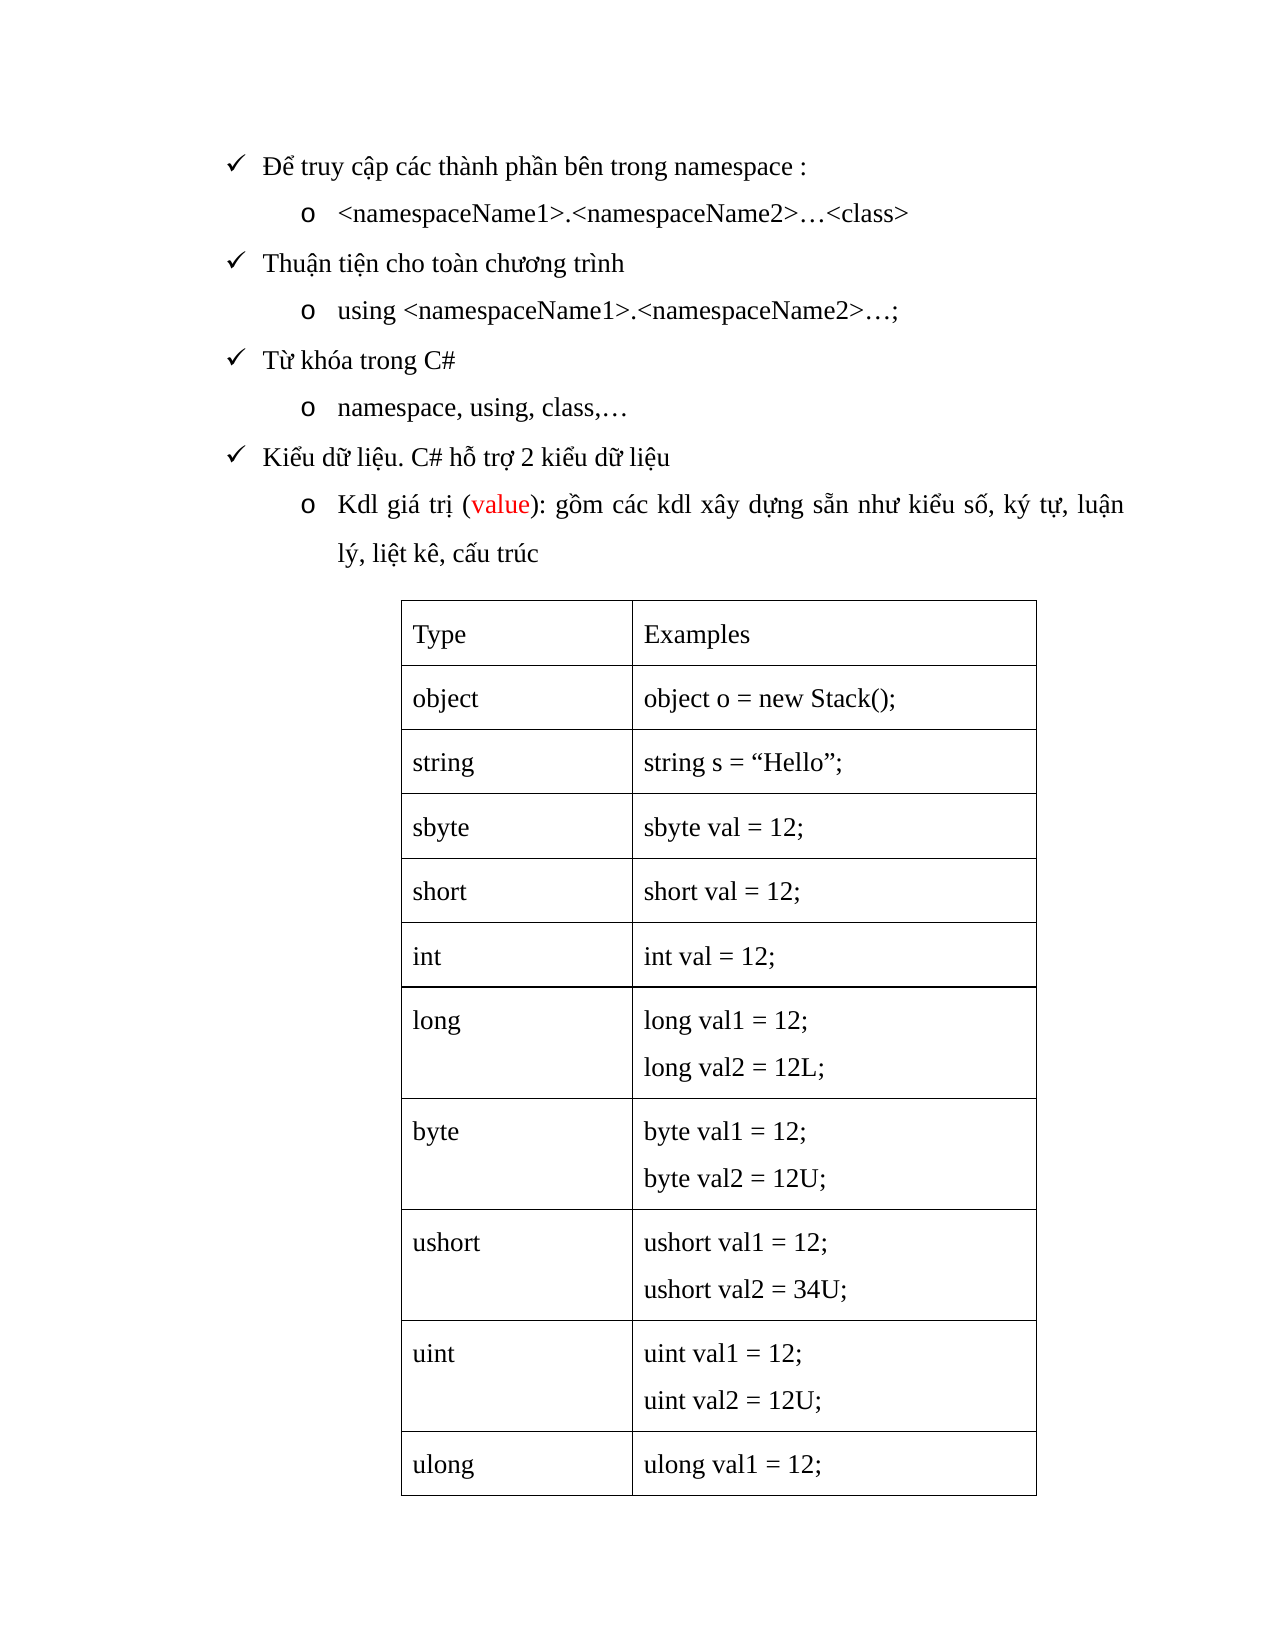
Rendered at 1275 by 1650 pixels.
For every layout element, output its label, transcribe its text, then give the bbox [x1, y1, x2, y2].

table_cell byte val1 = 12; byte val2 = 12U; [633, 1099, 1036, 1208]
list <namespaceName1>.<namespaceName2>…<class> [300, 197, 1125, 230]
table_cell int val = 12; [633, 923, 1036, 986]
list namespace, using, class,… [300, 391, 1125, 424]
table_cell uint [402, 1321, 632, 1431]
table_cell ushort [402, 1210, 632, 1319]
table_cell int [402, 923, 632, 986]
table_cell long val1 = 12; long val2 = 12L; [633, 988, 1036, 1097]
table_cell ulong [402, 1432, 632, 1495]
table_header Type [402, 601, 632, 664]
table_cell short val = 12; [633, 859, 1036, 922]
list Thuận tiện cho toàn chương trình [225, 247, 1125, 278]
table_cell string [402, 730, 632, 793]
table_cell string s = “Hello”; [633, 730, 1036, 793]
table_cell uint val1 = 12; uint val2 = 12U; [633, 1321, 1036, 1431]
list Kdl giá trị (value): gồm các kdl xây dựng sẵn như kiểu số, ký tự, luận lý, liệt kê, cấu trúc [300, 488, 1125, 568]
table_cell sbyte [402, 794, 632, 858]
table_cell short [402, 859, 632, 922]
table_header Examples [633, 601, 1036, 664]
table_cell sbyte val = 12; [633, 794, 1036, 858]
table_cell long [402, 988, 632, 1097]
list Từ khóa trong C# [225, 344, 1125, 375]
table_cell ushort val1 = 12; ushort val2 = 34U; [633, 1210, 1036, 1319]
table_cell object [402, 666, 632, 729]
table_cell byte [402, 1099, 632, 1208]
list Để truy cập các thành phần bên trong namespace : [225, 150, 1125, 181]
list Kiểu dữ liệu. C# hỗ trợ 2 kiểu dữ liệu [225, 441, 1125, 472]
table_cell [633, 1432, 1036, 1495]
table_cell object o = new Stack(); [633, 666, 1036, 729]
list using <namespaceName1>.<namespaceName2>…; [300, 294, 1125, 327]
